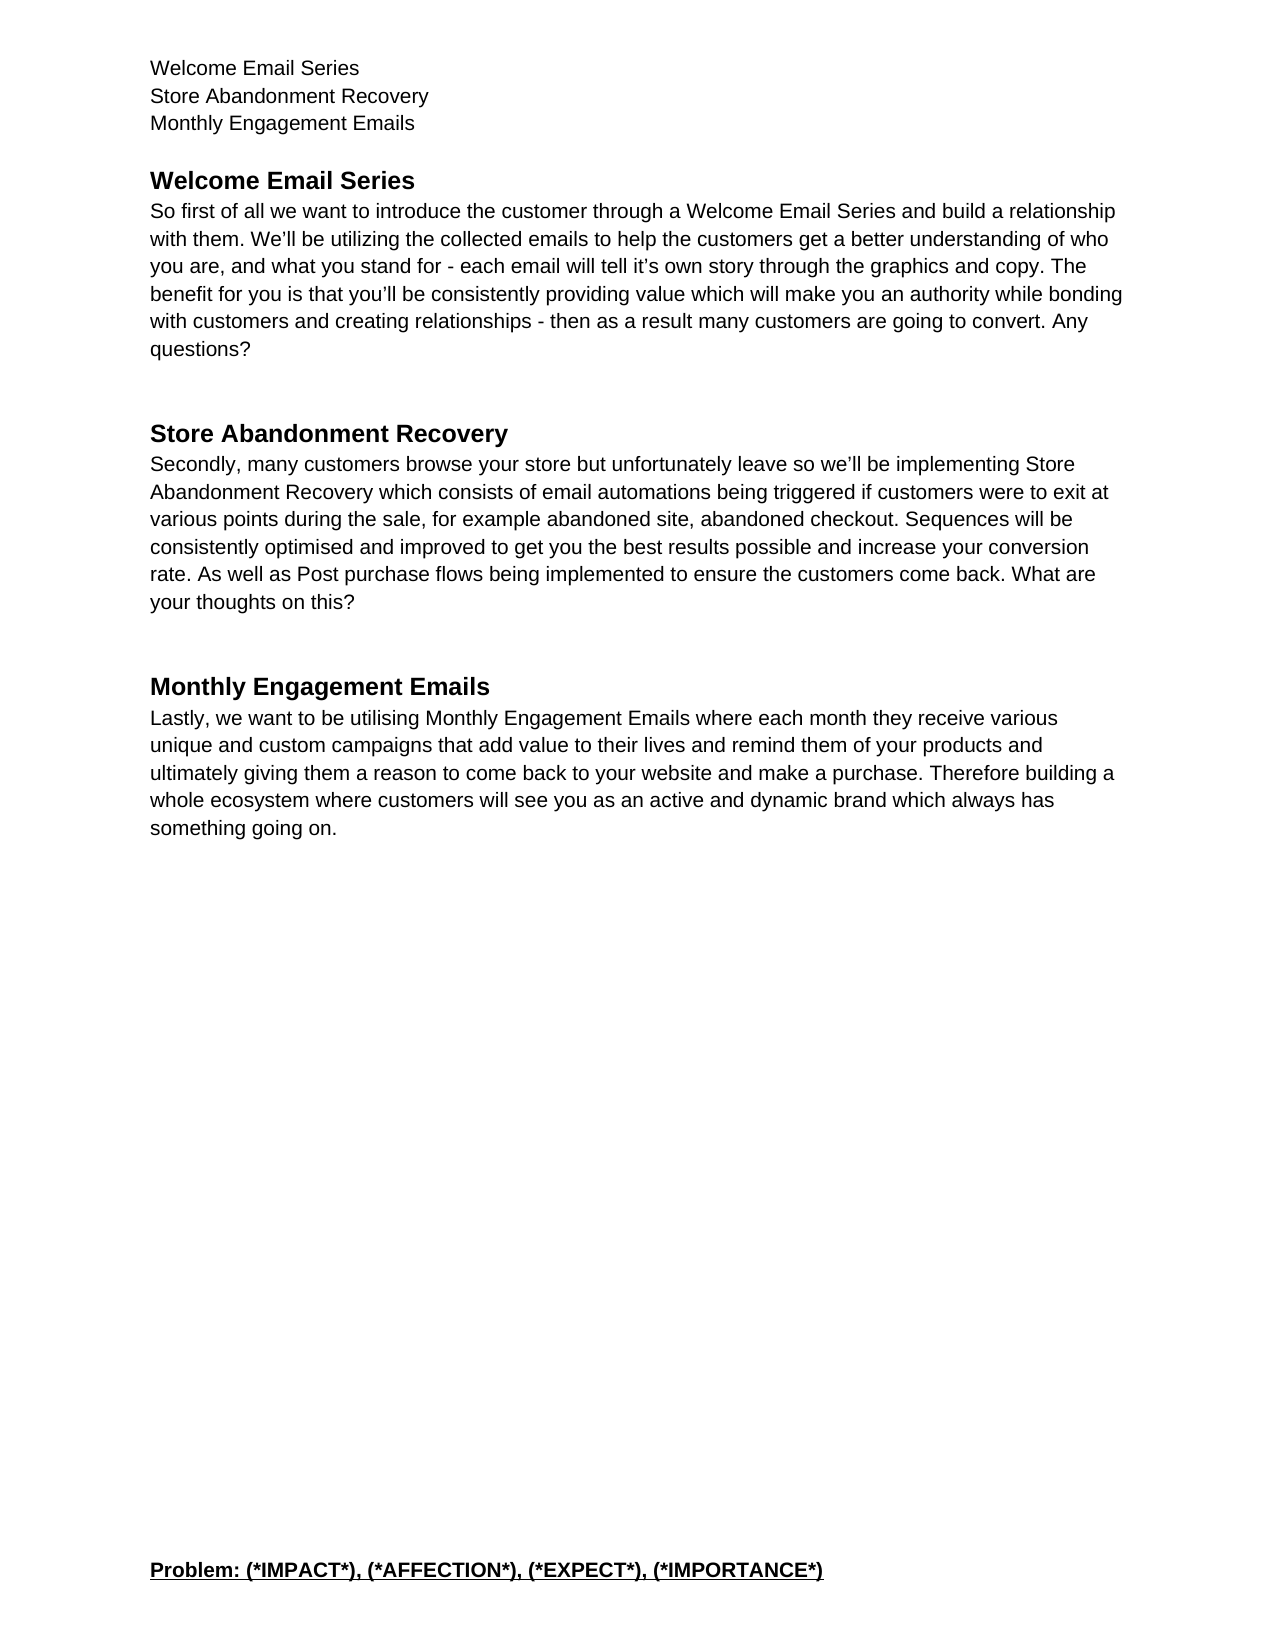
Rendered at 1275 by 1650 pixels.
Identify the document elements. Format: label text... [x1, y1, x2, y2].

text Store Abandonment Recovery [150, 84, 1125, 108]
text Store Abandonment Recovery [150, 419, 1125, 448]
text Welcome Email Series [150, 166, 1125, 195]
text Welcome Email Series [150, 56, 1125, 80]
text Lastly, we want to be utilising Monthly Engagement Emails where each month they receive various unique and custom campaigns that add value to their lives and remind them of your products and ultimately giving them a reason to come back to your website and make a purchase. Therefore building a whole ecosystem where customers will see you as an active and dynamic brand which always has something going on. [150, 705, 1125, 839]
text Problem: (*IMPACT*), (*AFFECTION*), (*EXPECT*), (*IMPORTANCE*) [150, 1558, 1125, 1582]
text Monthly Engagement Emails [150, 672, 1125, 701]
text Secondly, many customers browse your store but unfortunately leave so we’ll be implementing Store Abandonment Recovery which consists of email automations being triggered if customers were to exit at various points during the sale, for example abandoned site, abandoned checkout. Sequences will be consistently optimised and improved to get you the best results possible and increase your conversion rate. As well as Post purchase flows being implemented to ensure the customers come back. What are your thoughts on this? [150, 452, 1125, 614]
text So first of all we want to introduce the customer through a Welcome Email Series and build a relationship with them. We’ll be utilizing the collected emails to help the customers get a better understanding of who you are, and what you stand for - each email will tell it’s own story through the graphics and copy. The benefit for you is that you’ll be consistently providing value which will make you an authority while bonding with customers and creating relationships - then as a result many customers are going to convert. Any questions? [150, 199, 1125, 361]
text Monthly Engagement Emails [150, 111, 1125, 135]
